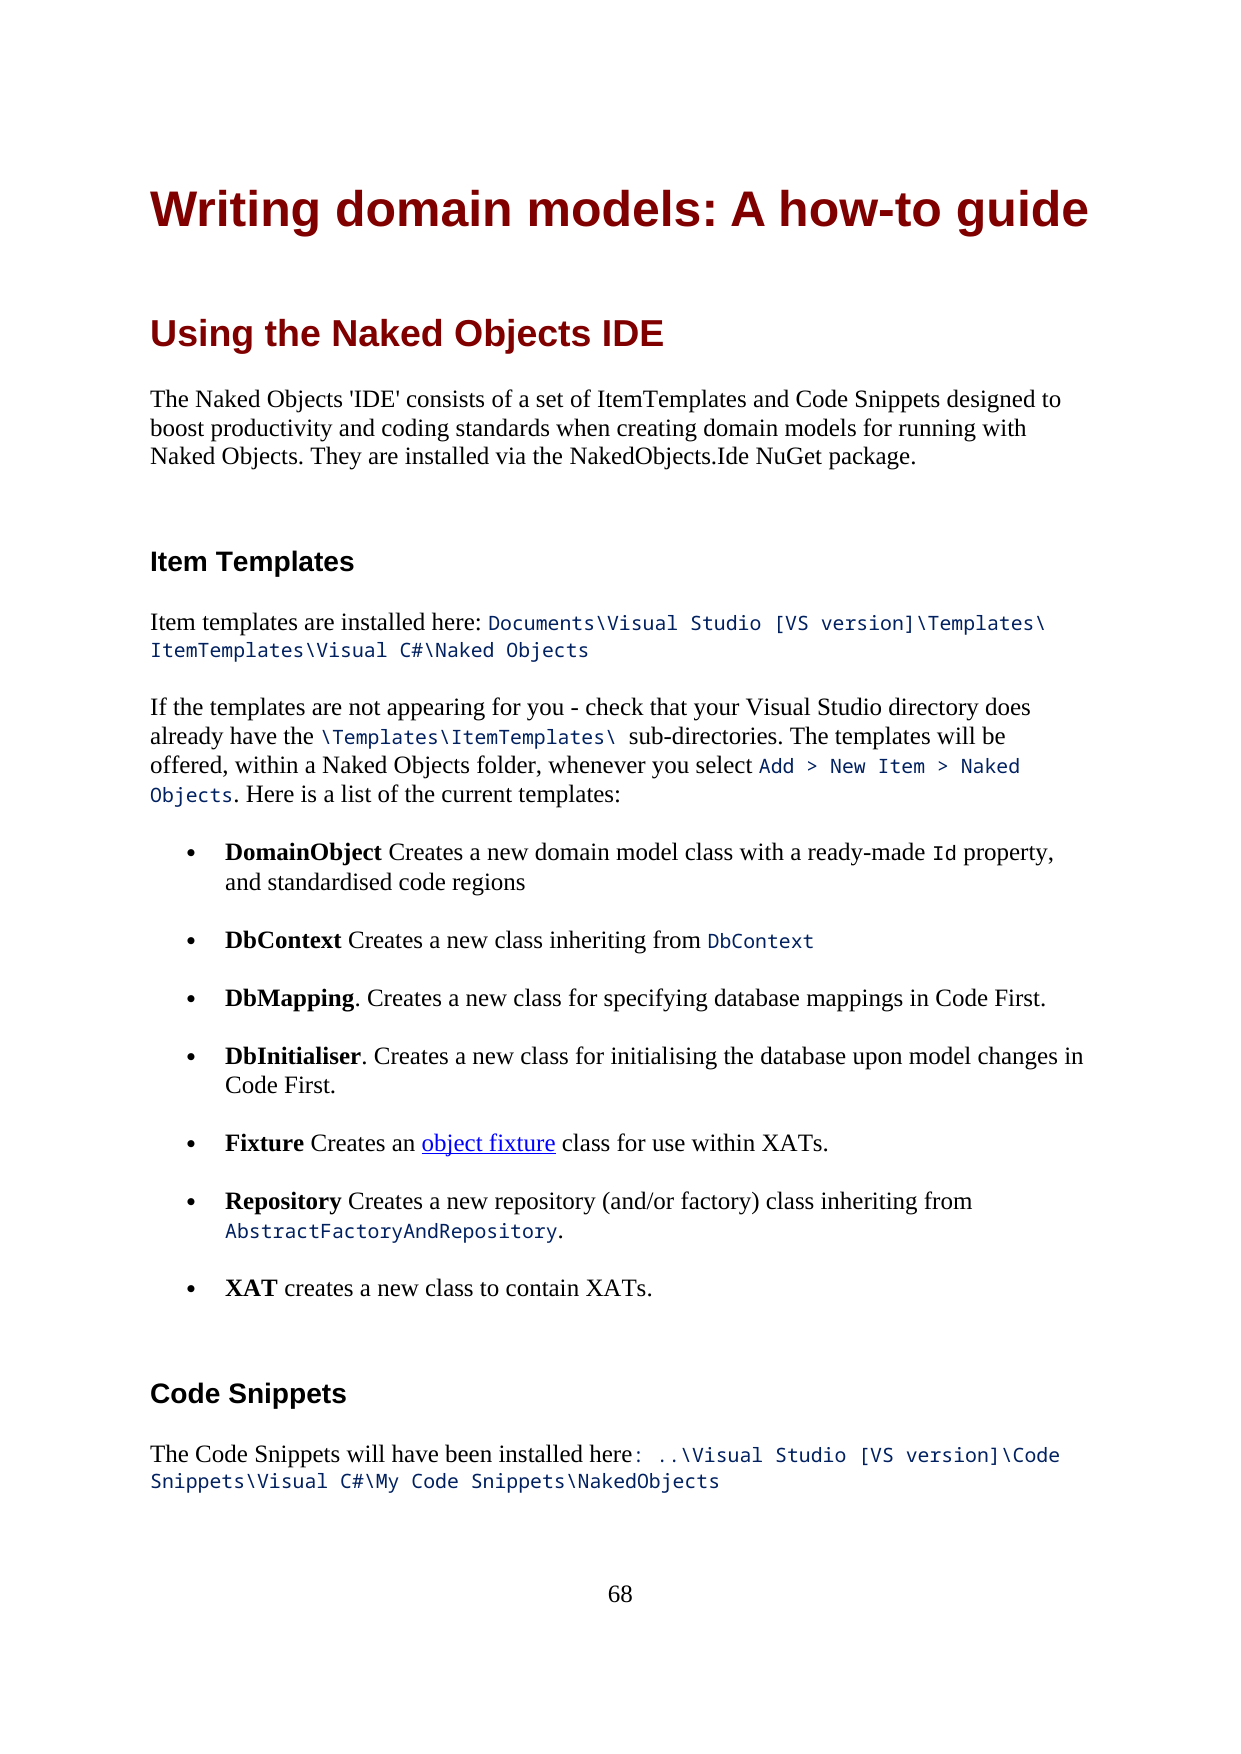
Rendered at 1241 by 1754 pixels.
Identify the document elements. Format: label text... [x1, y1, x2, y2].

list Repository Creates a new repository (and/or factory) class inheriting from AbstractFactoryAndRepository. [187, 1186, 1090, 1244]
text The Naked Objects 'IDE' consists of a set of ItemTemplates and Code Snippets designed to boost productivity and coding standards when creating domain models for running with Naked Objects. They are installed via the NakedObjects.Ide NuGet package. [150, 384, 1090, 470]
list DomainObject Creates a new domain model class with a ready-made Id property, and standardised code regions [187, 837, 1090, 896]
subtitle Using the Naked Objects IDE [150, 312, 1090, 355]
list DbContext Creates a new class inheriting from DbContext [187, 925, 1090, 954]
list DbMapping. Creates a new class for specifying database mappings in Code First. [187, 983, 1090, 1012]
text Item templates are installed here: Documents\Visual Studio [VS version]\Templates\ItemTemplates\Visual C#\Naked Objects [150, 607, 1090, 663]
text If the templates are not appearing for you - check that your Visual Studio directory does already have the \Templates\ItemTemplates\ sub-directories. The templates will be offered, within a Naked Objects folder, whenever you select Add > New Item > Naked Objects. Here is a list of the current templates: [150, 692, 1090, 808]
text The Code Snippets will have been installed here: ..\Visual Studio [VS version]\Code Snippets\Visual C#\My Code Snippets\NakedObjects [150, 1439, 1090, 1495]
list DbInitialiser. Creates a new class for initialising the database upon model changes in Code First. [187, 1041, 1090, 1099]
list XAT creates a new class to contain XATs. [187, 1273, 1090, 1302]
list Fixture Creates an object fixture class for use within XATs. [187, 1128, 1090, 1157]
subtitle Writing domain models: A how-to guide [150, 179, 1090, 237]
subtitle Item Templates [150, 545, 1090, 578]
subtitle Code Snippets [150, 1377, 1090, 1409]
